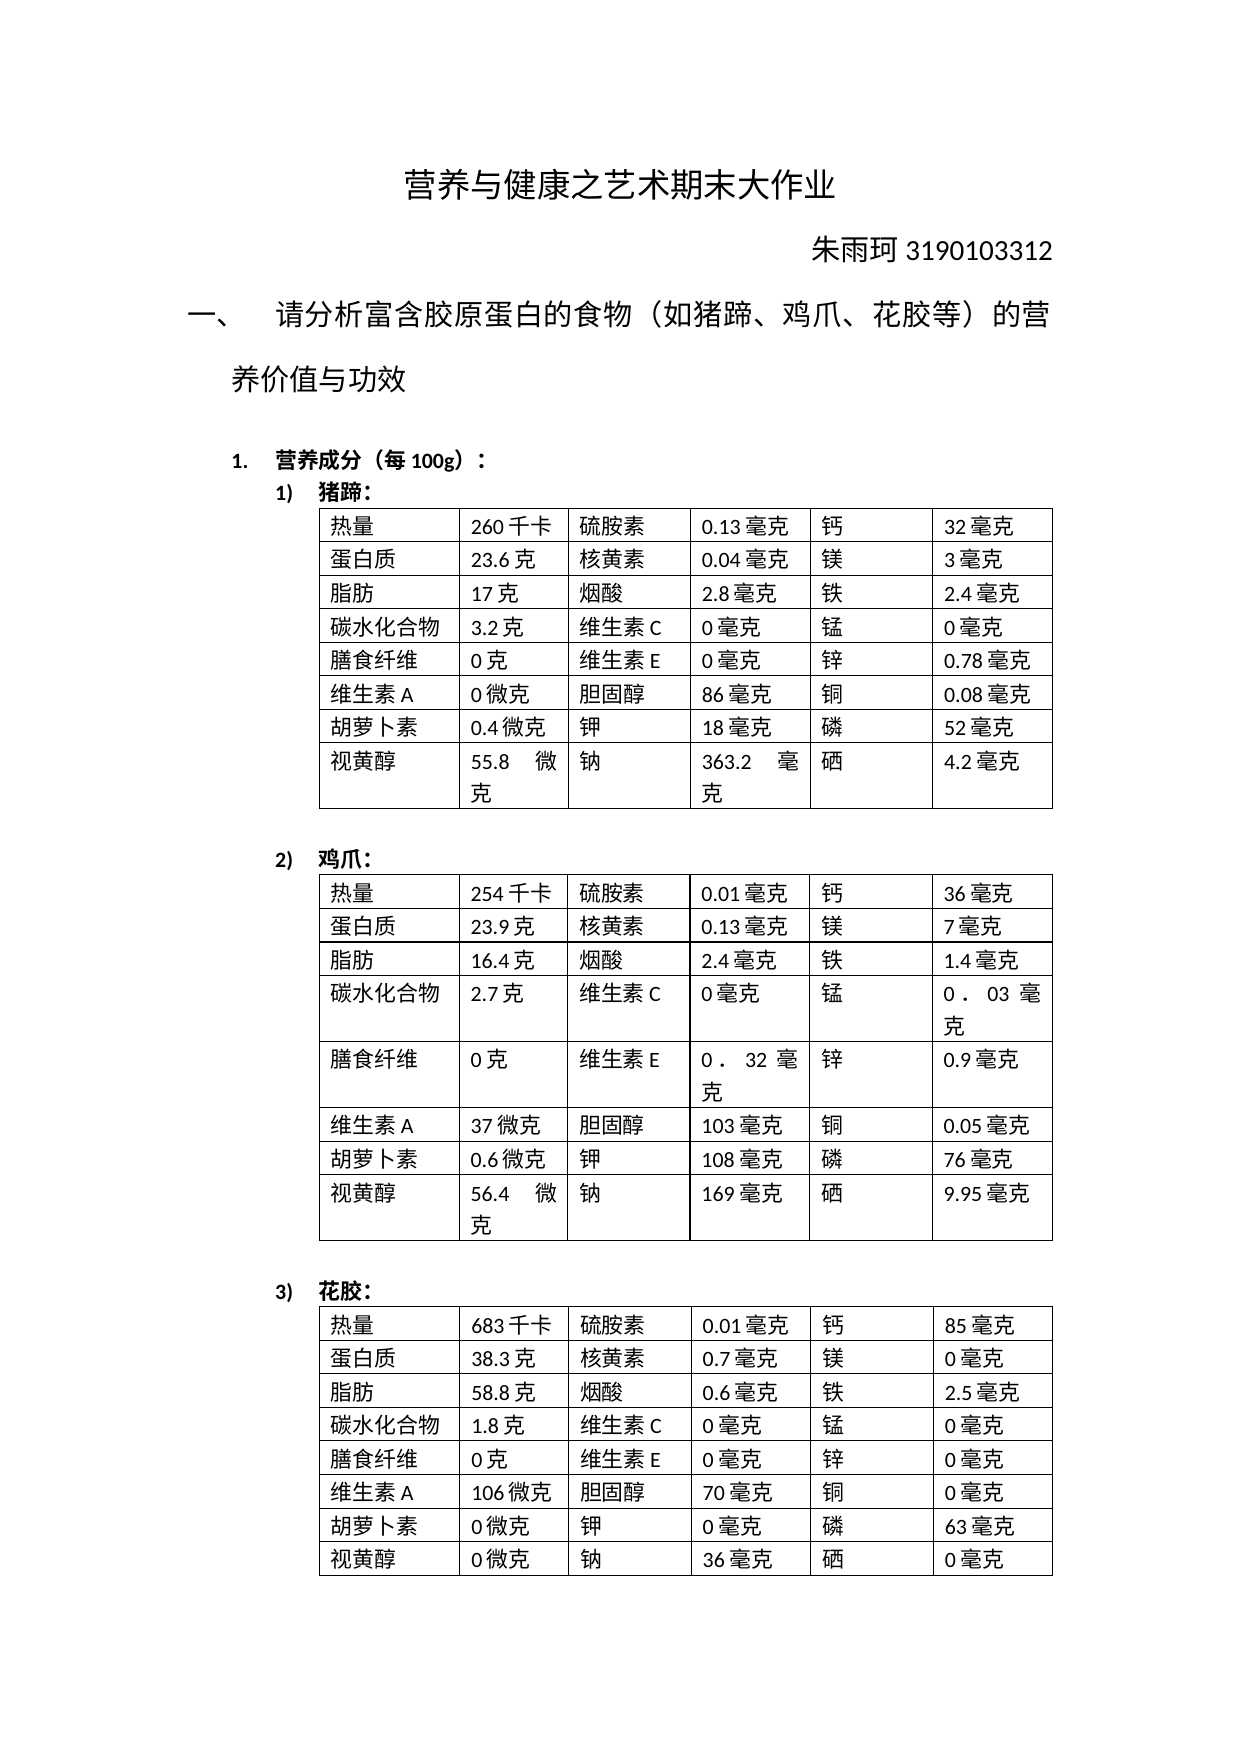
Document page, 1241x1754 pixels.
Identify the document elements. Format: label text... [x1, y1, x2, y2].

table_cell 0.6毫克 [692, 1374, 810, 1407]
table_cell 0毫克 [934, 1408, 1052, 1440]
table_cell 2.8毫克 [691, 576, 810, 608]
text 朱雨珂 3190103312 [187, 215, 1053, 280]
table_cell 0微克 [460, 1542, 568, 1574]
table_header 钙 [811, 1307, 933, 1340]
table_cell 铜 [811, 676, 932, 709]
table_cell 0.13毫克 [691, 909, 809, 941]
table_cell 169毫克 [691, 1175, 809, 1240]
table_cell 0微克 [460, 1509, 568, 1541]
table_cell 56.4微克 [460, 1175, 567, 1240]
table_header 热量 [320, 875, 459, 908]
table_cell 硒 [811, 743, 932, 808]
table_cell 镁 [810, 909, 932, 941]
table_cell 108毫克 [691, 1142, 809, 1174]
table_header 硫胺素 [568, 875, 689, 908]
table_cell 碳水化合物 [320, 609, 459, 642]
table_cell 9.95毫克 [933, 1175, 1052, 1240]
table_cell 核黄素 [568, 909, 689, 941]
table_cell 胡萝卜素 [320, 710, 459, 742]
table_cell 锌 [811, 1441, 933, 1474]
table_cell 镁 [811, 542, 932, 574]
table_header 热量 [320, 509, 459, 541]
table_cell 0毫克 [691, 609, 810, 642]
table_cell 3毫克 [933, 542, 1052, 574]
table_cell 0.05毫克 [933, 1108, 1052, 1141]
table_cell 16.4克 [460, 943, 567, 975]
table_cell 视黄醇 [320, 1542, 459, 1574]
table_header 硫胺素 [569, 509, 690, 541]
table_cell 烟酸 [568, 943, 689, 975]
table_cell 1.4毫克 [933, 943, 1052, 975]
table_cell 铁 [810, 943, 932, 975]
table_cell 0克 [460, 1441, 568, 1474]
table_cell 膳食纤维 [320, 643, 459, 675]
table_cell 钾 [568, 1142, 689, 1174]
table_cell 蛋白质 [320, 542, 459, 574]
table_cell 0毫克 [691, 643, 810, 675]
table_cell 硒 [811, 1542, 933, 1574]
table_header 683千卡 [460, 1307, 568, 1340]
table_cell 4.2毫克 [933, 743, 1052, 808]
table_cell 0．32毫克 [691, 1042, 809, 1107]
table_cell 0毫克 [934, 1341, 1052, 1373]
list 请分析富含胶原蛋白的食物（如猪蹄、鸡爪、花胶等）的营养价值与功效 [187, 280, 1053, 410]
table_cell 0毫克 [692, 1441, 810, 1474]
table_cell 膳食纤维 [320, 1441, 459, 1474]
list 花胶： [275, 1274, 1053, 1306]
table_cell 2.4毫克 [933, 576, 1052, 608]
table_cell 胆固醇 [569, 676, 690, 709]
table_cell 磷 [810, 1142, 932, 1174]
table_cell 37微克 [460, 1108, 567, 1141]
table_header 0.13毫克 [691, 509, 810, 541]
table_header 硫胺素 [569, 1307, 691, 1340]
table_cell 核黄素 [569, 1341, 691, 1373]
table_header 钙 [811, 509, 932, 541]
table_cell 36毫克 [692, 1542, 810, 1574]
table_cell 55.8微克 [460, 743, 568, 808]
table_cell 17克 [460, 576, 568, 608]
table_cell 磷 [811, 1509, 933, 1541]
table_header 0.01毫克 [692, 1307, 810, 1340]
table_cell 碳水化合物 [320, 976, 459, 1041]
table_header 热量 [320, 1307, 459, 1340]
table_cell 0毫克 [933, 609, 1052, 642]
table_cell 烟酸 [569, 1374, 691, 1407]
table_cell 86毫克 [691, 676, 810, 709]
table_cell 18毫克 [691, 710, 810, 742]
table_cell 锰 [811, 609, 932, 642]
table_cell 维生素E [568, 1042, 689, 1107]
table_cell 23.9克 [460, 909, 567, 941]
table_cell 0.9毫克 [933, 1042, 1052, 1107]
table_cell 0毫克 [934, 1475, 1052, 1507]
table_header 32毫克 [933, 509, 1052, 541]
table_cell 0毫克 [934, 1542, 1052, 1574]
table_cell 胆固醇 [568, 1108, 689, 1141]
table_cell 钠 [569, 1542, 691, 1574]
table_cell 铁 [811, 1374, 933, 1407]
table_cell 烟酸 [569, 576, 690, 608]
table_cell 脂肪 [320, 576, 459, 608]
table_cell 0毫克 [692, 1408, 810, 1440]
table_cell 镁 [811, 1341, 933, 1373]
table_cell 胡萝卜素 [320, 1509, 459, 1541]
table_cell 0.04毫克 [691, 542, 810, 574]
table_header 0.01毫克 [691, 875, 809, 908]
table_cell 胆固醇 [569, 1475, 691, 1507]
table_cell 3.2克 [460, 609, 568, 642]
table_cell 脂肪 [320, 1374, 459, 1407]
table_cell 胡萝卜素 [320, 1142, 459, 1174]
table_cell 膳食纤维 [320, 1042, 459, 1107]
table_cell 0毫克 [934, 1441, 1052, 1474]
table_cell 维生素C [569, 1408, 691, 1440]
table_cell 0克 [460, 1042, 567, 1107]
list 猪蹄： [275, 475, 1053, 507]
table_cell 0毫克 [691, 976, 809, 1041]
table_cell 维生素A [320, 676, 459, 709]
table_cell 2.5毫克 [934, 1374, 1052, 1407]
table_cell 0.7毫克 [692, 1341, 810, 1373]
table_cell 视黄醇 [320, 743, 459, 808]
table_cell 铜 [810, 1108, 932, 1141]
table_cell 核黄素 [569, 542, 690, 574]
text 营养与健康之艺术期末大作业 [187, 150, 1053, 215]
table_cell 58.8克 [460, 1374, 568, 1407]
table_cell 1.8克 [460, 1408, 568, 1440]
table_cell 锰 [811, 1408, 933, 1440]
table_cell 铜 [811, 1475, 933, 1507]
table_cell 磷 [811, 710, 932, 742]
table_cell 锰 [810, 976, 932, 1041]
table_cell 106微克 [460, 1475, 568, 1507]
table_cell 52毫克 [933, 710, 1052, 742]
table_cell 103毫克 [691, 1108, 809, 1141]
table_cell 钠 [568, 1175, 689, 1240]
list 鸡爪： [275, 842, 1053, 874]
table_cell 0．03毫克 [933, 976, 1052, 1041]
list 营养成分（每100g）： [231, 442, 1053, 475]
table_cell 维生素E [569, 1441, 691, 1474]
table_cell 钾 [569, 1509, 691, 1541]
table_cell 7毫克 [933, 909, 1052, 941]
table_cell 脂肪 [320, 943, 459, 975]
table_cell 蛋白质 [320, 909, 459, 941]
table_header 钙 [810, 875, 932, 908]
table_header 260千卡 [460, 509, 568, 541]
table_cell 23.6克 [460, 542, 568, 574]
table_cell 铁 [811, 576, 932, 608]
table_cell 0毫克 [692, 1509, 810, 1541]
table_cell 维生素C [569, 609, 690, 642]
table_cell 63毫克 [934, 1509, 1052, 1541]
table_cell 锌 [810, 1042, 932, 1107]
table_cell 38.3克 [460, 1341, 568, 1373]
table_cell 0克 [460, 643, 568, 675]
table_cell 维生素E [569, 643, 690, 675]
table_cell 硒 [810, 1175, 932, 1240]
table_cell 视黄醇 [320, 1175, 459, 1240]
table_cell 钾 [569, 710, 690, 742]
table_cell 锌 [811, 643, 932, 675]
table_cell 蛋白质 [320, 1341, 459, 1373]
table_cell 70毫克 [692, 1475, 810, 1507]
table_cell 2.7克 [460, 976, 567, 1041]
table_cell 碳水化合物 [320, 1408, 459, 1440]
table_cell 维生素A [320, 1108, 459, 1141]
table_cell 0.78毫克 [933, 643, 1052, 675]
table_cell 0.08毫克 [933, 676, 1052, 709]
table_cell 2.4毫克 [691, 943, 809, 975]
table_cell 76毫克 [933, 1142, 1052, 1174]
table_cell 0微克 [460, 676, 568, 709]
table_cell 维生素A [320, 1475, 459, 1507]
table_header 85毫克 [934, 1307, 1052, 1340]
table_header 254千卡 [460, 875, 567, 908]
table_header 36毫克 [933, 875, 1052, 908]
table_cell 0.4微克 [460, 710, 568, 742]
table_cell 钠 [569, 743, 690, 808]
table_cell 维生素C [568, 976, 689, 1041]
table_cell 0.6微克 [460, 1142, 567, 1174]
table_cell 363.2毫克 [691, 743, 810, 808]
